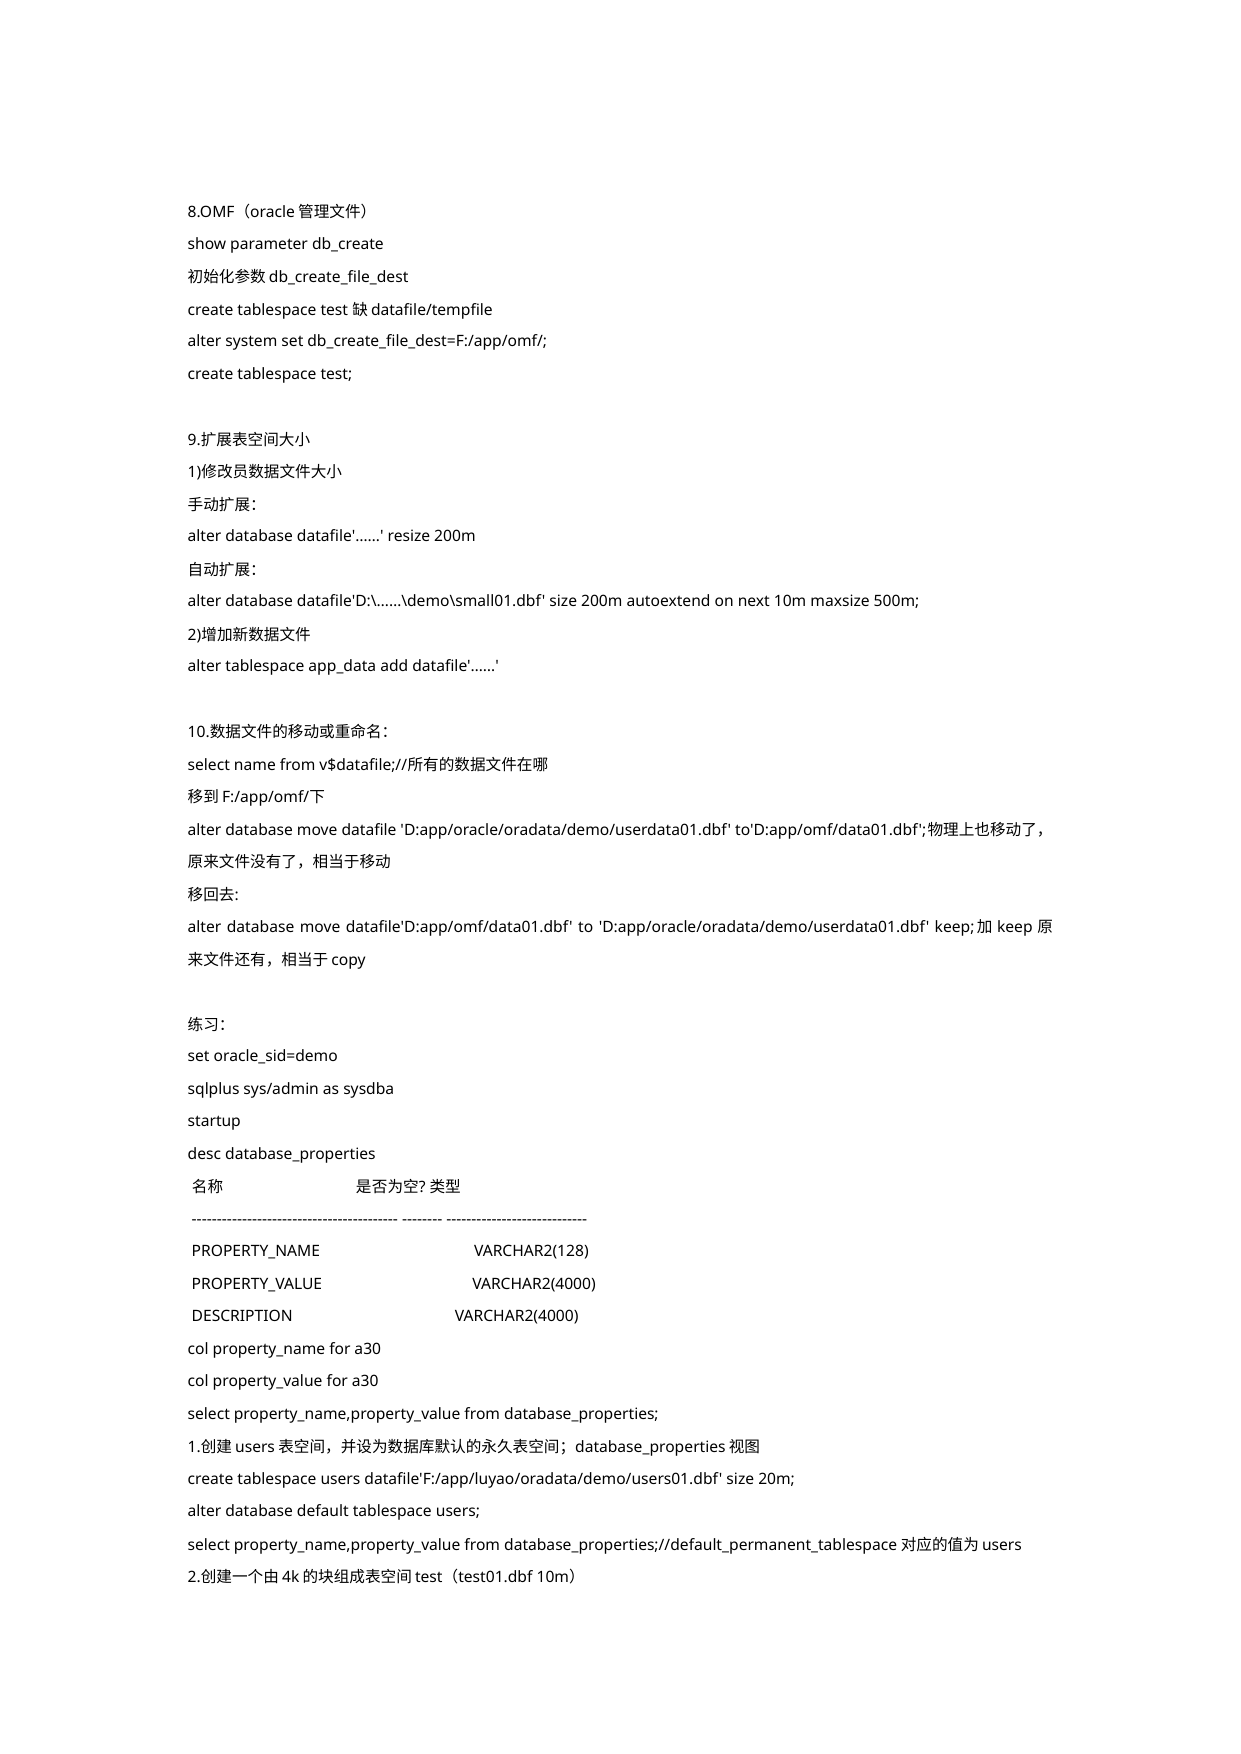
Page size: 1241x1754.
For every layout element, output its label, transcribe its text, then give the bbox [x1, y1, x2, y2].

text show parameter db_create [187, 227, 1053, 259]
text set oracle_sid=demo [187, 1039, 1053, 1072]
text 1.创建users表空间，并设为数据库默认的永久表空间；database_properties视图 [187, 1429, 1053, 1462]
text 1)修改员数据文件大小 [187, 454, 1053, 487]
text 练习： [187, 1007, 1053, 1039]
text alter database default tablespace users; [187, 1494, 1053, 1527]
text desc database_properties [187, 1137, 1053, 1169]
text alter system set db_create_file_dest=F:/app/omf/; [187, 324, 1053, 357]
text alter database datafile'D:\……\demo\small01.dbf' size 200m autoextend on next 10m maxsize 500m; [187, 584, 1053, 617]
text PROPERTY_NAME VARCHAR2(128) [187, 1234, 1053, 1267]
text 自动扩展： [187, 552, 1053, 584]
text alter database move datafile'D:app/omf/data01.dbf' to 'D:app/oracle/oradata/demo/userdata01.dbf' keep;加keep原来文件还有，相当于copy [187, 909, 1053, 974]
text sqlplus sys/admin as sysdba [187, 1072, 1053, 1104]
text col property_name for a30 [187, 1332, 1053, 1364]
text PROPERTY_VALUE VARCHAR2(4000) [187, 1267, 1053, 1299]
text alter tablespace app_data add datafile'……' [187, 649, 1053, 682]
text 移回去: [187, 877, 1053, 909]
text create tablespace users datafile'F:/app/luyao/oradata/demo/users01.dbf' size 20m; [187, 1462, 1053, 1494]
text create tablespace test 缺datafile/tempfile [187, 292, 1053, 324]
text 8.OMF（oracle管理文件） [187, 194, 1053, 227]
text 初始化参数db_create_file_dest [187, 259, 1053, 292]
text ----------------------------------------- -------- ---------------------------- [187, 1202, 1053, 1234]
text 移到F:/app/omf/下 [187, 779, 1053, 812]
text 9.扩展表空间大小 [187, 422, 1053, 454]
text 2)增加新数据文件 [187, 617, 1053, 649]
text alter database move datafile 'D:app/oracle/oradata/demo/userdata01.dbf' to'D:app/omf/data01.dbf';物理上也移动了，原来文件没有了，相当于移动 [187, 812, 1053, 877]
text 手动扩展： [187, 487, 1053, 519]
text col property_value for a30 [187, 1364, 1053, 1397]
text select property_name,property_value from database_properties; [187, 1397, 1053, 1429]
text 名称 是否为空? 类型 [187, 1169, 1053, 1202]
text create tablespace test; [187, 357, 1053, 389]
text 10.数据文件的移动或重命名： [187, 714, 1053, 747]
text 2.创建一个由4k的块组成表空间test（test01.dbf 10m） [187, 1559, 1053, 1592]
text select property_name,property_value from database_properties;//default_permanent_tablespace对应的值为users [187, 1527, 1053, 1559]
text select name from v$datafile;//所有的数据文件在哪 [187, 747, 1053, 779]
text DESCRIPTION VARCHAR2(4000) [187, 1299, 1053, 1332]
text startup [187, 1104, 1053, 1137]
text alter database datafile'……' resize 200m [187, 519, 1053, 552]
